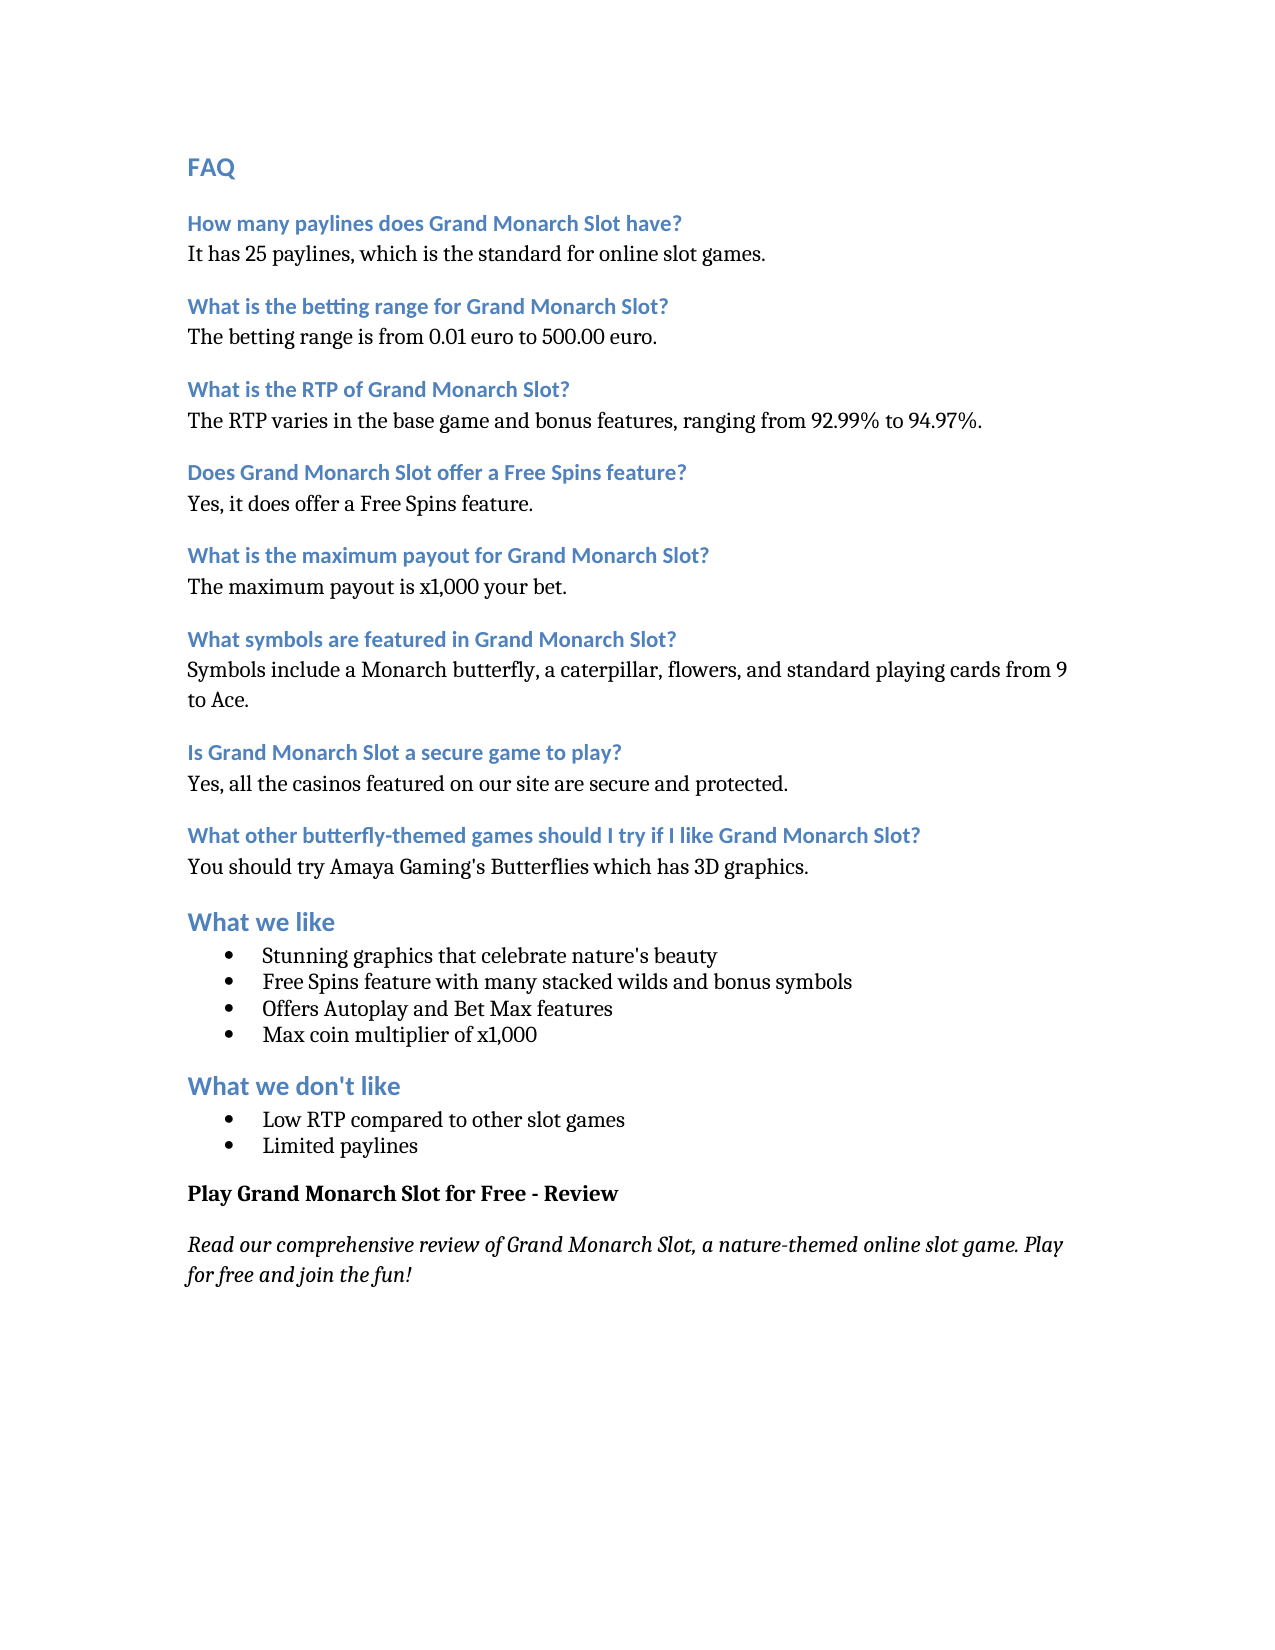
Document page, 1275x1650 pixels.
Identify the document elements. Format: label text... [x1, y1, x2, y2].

list Offers Autoplay and Bet Max features [225, 995, 1087, 1022]
subtitle What is the maximum payout for Grand Monarch Slot? [187, 542, 1087, 570]
text The RTP varies in the base game and bonus features, ranging from 92.99% to 94.97%. [187, 407, 1087, 434]
list Max coin multiplier of x1,000 [225, 1022, 1087, 1048]
list Low RTP compared to other slot games [225, 1107, 1087, 1133]
text Yes, it does offer a Free Spins feature. [187, 491, 1087, 517]
text Yes, all the casinos featured on our site are secure and protected. [187, 771, 1087, 797]
subtitle What is the RTP of Grand Monarch Slot? [187, 375, 1087, 403]
subtitle Does Grand Monarch Slot offer a Free Spins feature? [187, 458, 1087, 486]
list Limited paylines [225, 1133, 1087, 1159]
text Symbols include a Monarch butterfly, a caterpillar, flowers, and standard playing cards from 9 to Ace. [187, 657, 1087, 714]
text You should try Amaya Gaming's Butterflies which has 3D graphics. [187, 854, 1087, 880]
text The maximum payout is x1,000 your bet. [187, 574, 1087, 600]
text It has 25 paylines, which is the standard for online slot games. [187, 241, 1087, 267]
subtitle How many paylines does Grand Monarch Slot have? [187, 209, 1087, 237]
subtitle What symbols are featured in Grand Monarch Slot? [187, 625, 1087, 653]
list Free Spins feature with many stacked wilds and bonus symbols [225, 969, 1087, 995]
subtitle What is the betting range for Grand Monarch Slot? [187, 292, 1087, 320]
text The betting range is from 0.01 euro to 500.00 euro. [187, 324, 1087, 351]
subtitle What we like [187, 905, 1087, 938]
subtitle What other butterfly-themed games should I try if I like Grand Monarch Slot? [187, 822, 1087, 849]
list Stunning graphics that celebrate nature's beauty [225, 943, 1087, 969]
subtitle What we don't like [187, 1069, 1087, 1102]
subtitle FAQ [187, 150, 1087, 183]
subtitle Is Grand Monarch Slot a secure game to play? [187, 738, 1087, 766]
text Play Grand Monarch Slot for Free - Review [187, 1180, 1087, 1207]
text Read our comprehensive review of Grand Monarch Slot, a nature-themed online slot game. Play for free and join the fun! [187, 1231, 1087, 1288]
